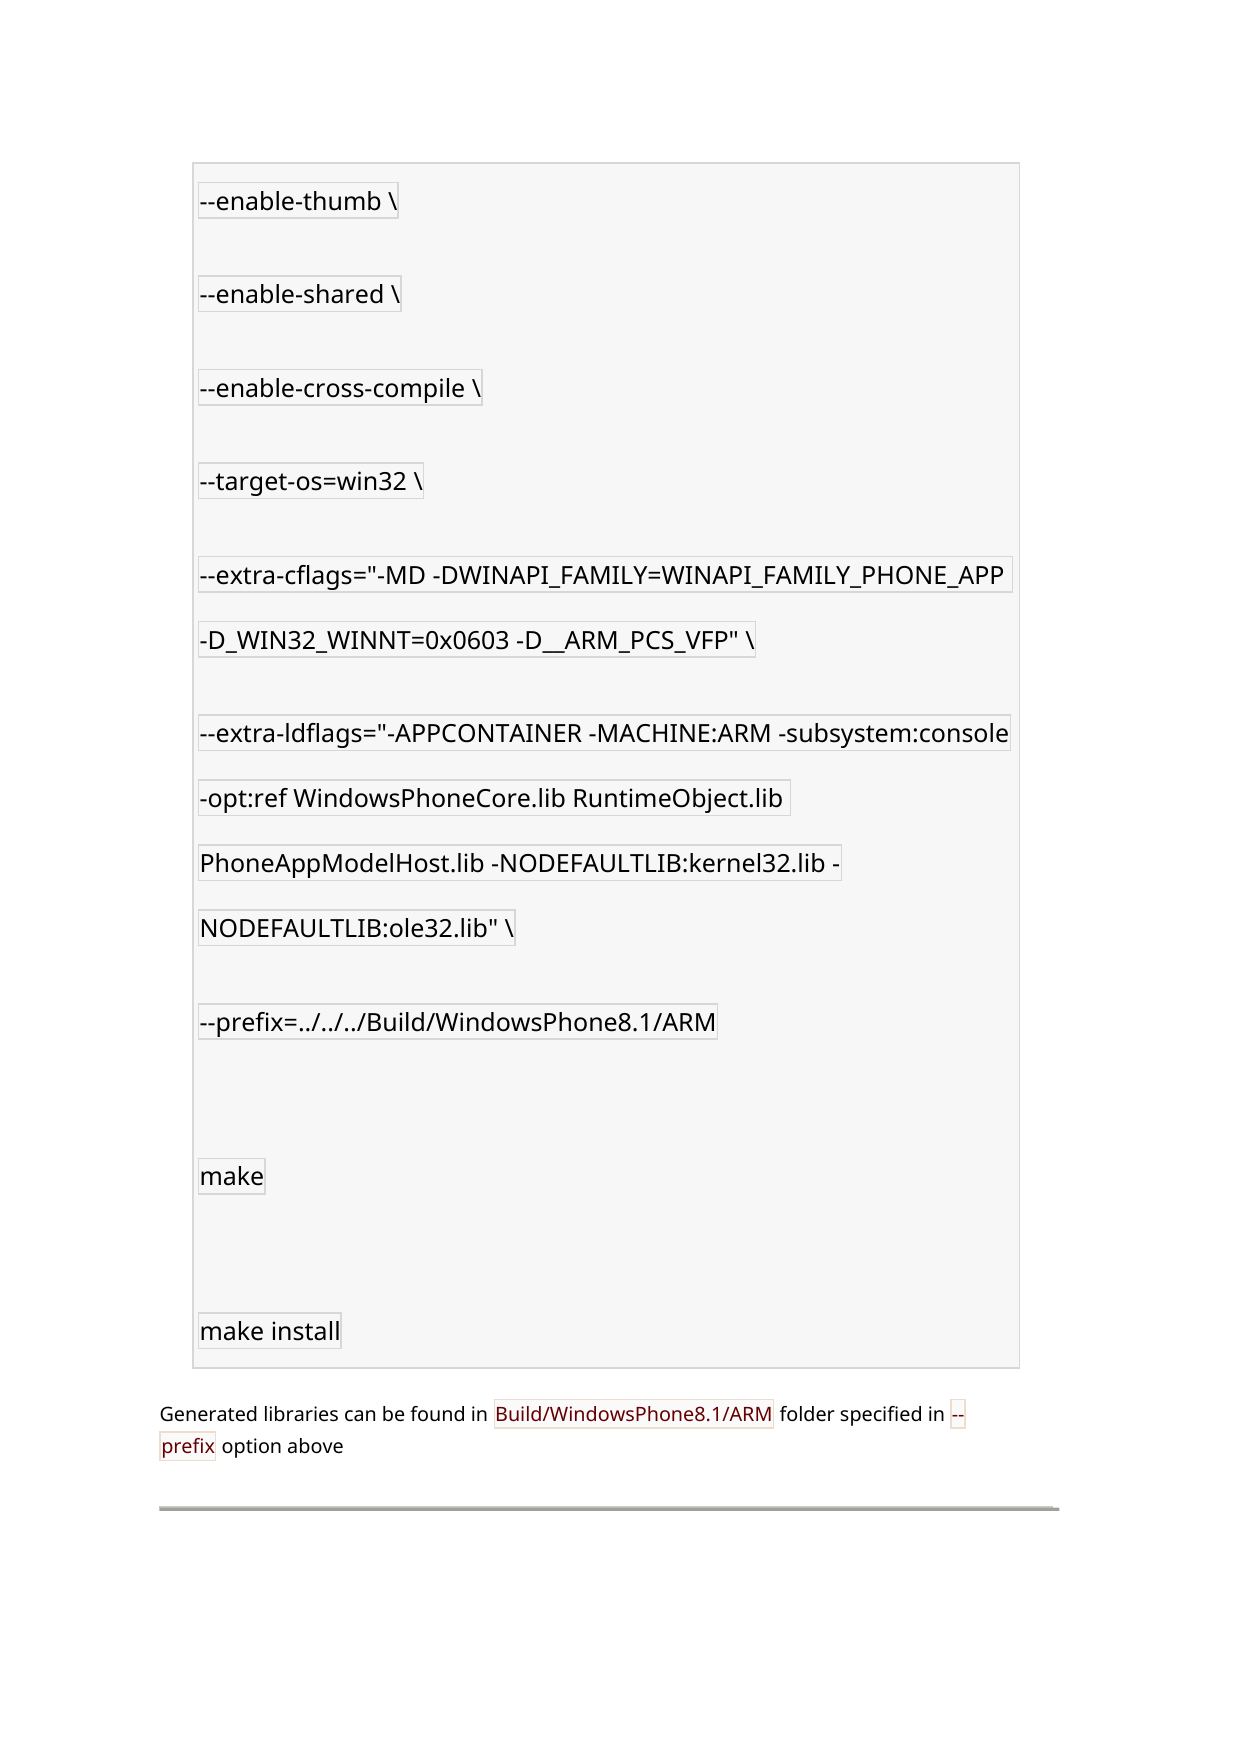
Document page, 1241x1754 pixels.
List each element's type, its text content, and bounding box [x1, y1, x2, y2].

text make [194, 1138, 1019, 1208]
text --extra-ldflags="-APPCONTAINER -MACHINE:ARM -subsystem:console -opt:ref WindowsPhoneCore.lib RuntimeObject.lib PhoneAppModelHost.lib -NODEFAULTLIB:kernel32.lib -NODEFAULTLIB:ole32.lib" \ [194, 695, 1019, 960]
text --enable-shared \ [194, 256, 1019, 326]
text --prefix=../../../Build/WindowsPhone8.1/ARM [194, 983, 1019, 1054]
text Generated libraries can be found in Build/WindowsPhone8.1/ARM folder specified in --prefix option above [159, 1397, 1053, 1462]
text --extra-cflags="-MD -DWINAPI_FAMILY=WINAPI_FAMILY_PHONE_APP -D_WIN32_WINNT=0x0603 -D__ARM_PCS_VFP" \ [194, 536, 1019, 672]
text --target-os=win32 \ [194, 443, 1019, 513]
text --enable-thumb \ [194, 164, 1019, 233]
text make install [194, 1292, 1019, 1367]
text --enable-cross-compile \ [194, 349, 1019, 420]
